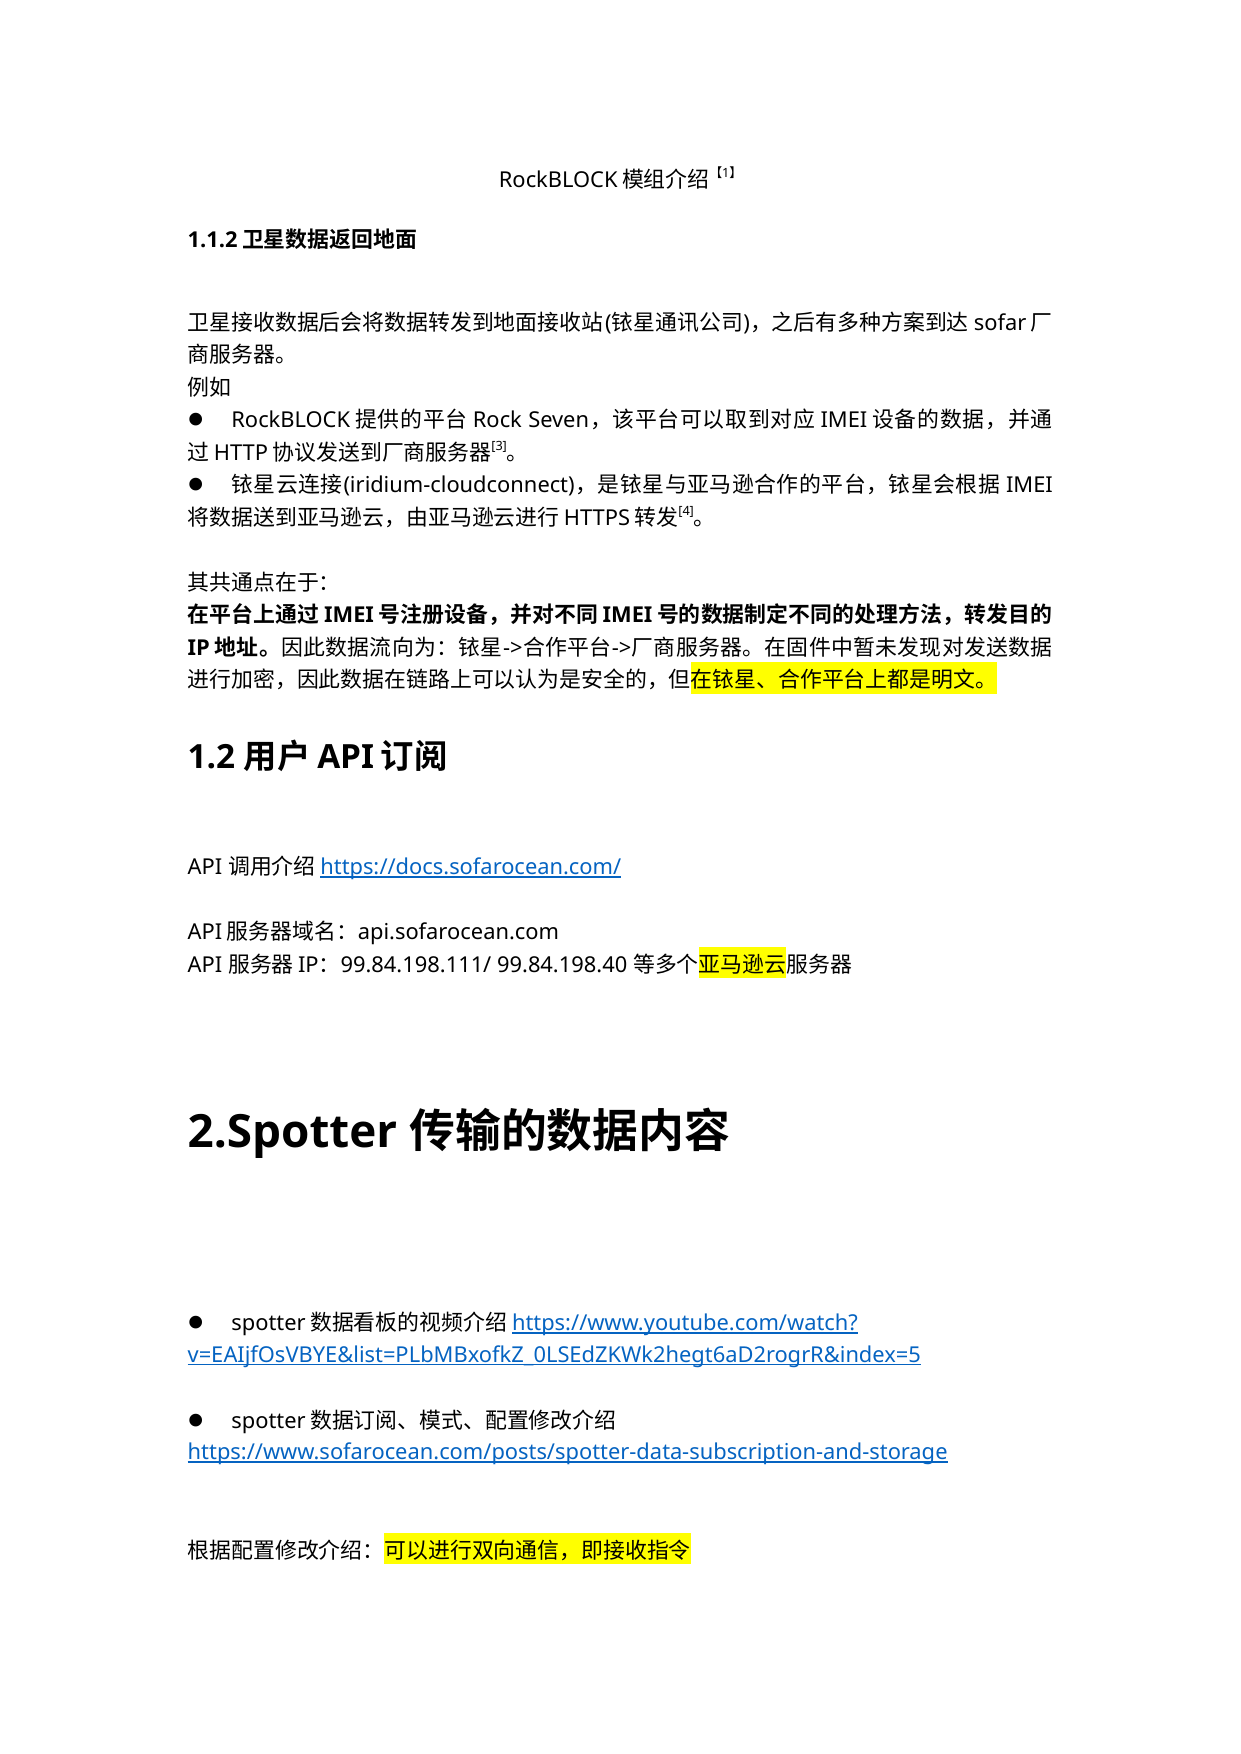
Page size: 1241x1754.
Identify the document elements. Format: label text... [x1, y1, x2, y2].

text 卫星接收数据后会将数据转发到地面接收站(铱星通讯公司)，之后有多种方案到达sofar厂商服务器。 [187, 304, 1053, 369]
text 例如 [187, 369, 1053, 402]
list spotter数据订阅、模式、配置修改介绍 https://www.sofarocean.com/posts/spotter-data-subscription-and-storage [187, 1402, 1053, 1467]
text API 服务器IP：99.84.198.111/ 99.84.198.40 等多个亚马逊云服务器 [187, 946, 1053, 979]
text RockBLOCK模组介绍【1】 [187, 162, 1053, 194]
list spotter数据看板的视频介绍 https://www.youtube.com/watch?v=EAIjfOsVBYE&list=PLbMBxofkZ_0LSEdZKWk2hegt6aD2rogrR&index=5 [187, 1305, 1053, 1370]
list RockBLOCK提供的平台Rock Seven，该平台可以取到对应IMEI设备的数据，并通过HTTP协议发送到厂商服务器[3]。 [187, 402, 1053, 467]
list 铱星云连接(iridium-cloudconnect)，是铱星与亚马逊合作的平台，铱星会根据IMEI将数据送到亚马逊云，由亚马逊云进行HTTPS转发[4]。 [187, 467, 1053, 532]
text 在平台上通过IMEI号注册设备，并对不同IMEI号的数据制定不同的处理方法，转发目的IP地址。因此数据流向为：铱星->合作平台->厂商服务器。在固件中暂未发现对发送数据进行加密，因此数据在链路上可以认为是安全的，但在铱星、合作平台上都是明文。 [187, 597, 1053, 694]
subtitle 1.2 用户API订阅 [187, 721, 1053, 786]
text 根据配置修改介绍：可以进行双向通信，即接收指令 [187, 1532, 1053, 1565]
text API 调用介绍 https://docs.sofarocean.com/ [187, 849, 1053, 881]
text 其共通点在于： [187, 564, 1053, 597]
subtitle 1.1.2卫星数据返回地面 [187, 222, 1053, 254]
text API服务器域名：api.sofarocean.com [187, 914, 1053, 946]
subtitle 2.Spotter 传输的数据内容 [187, 1079, 1053, 1177]
